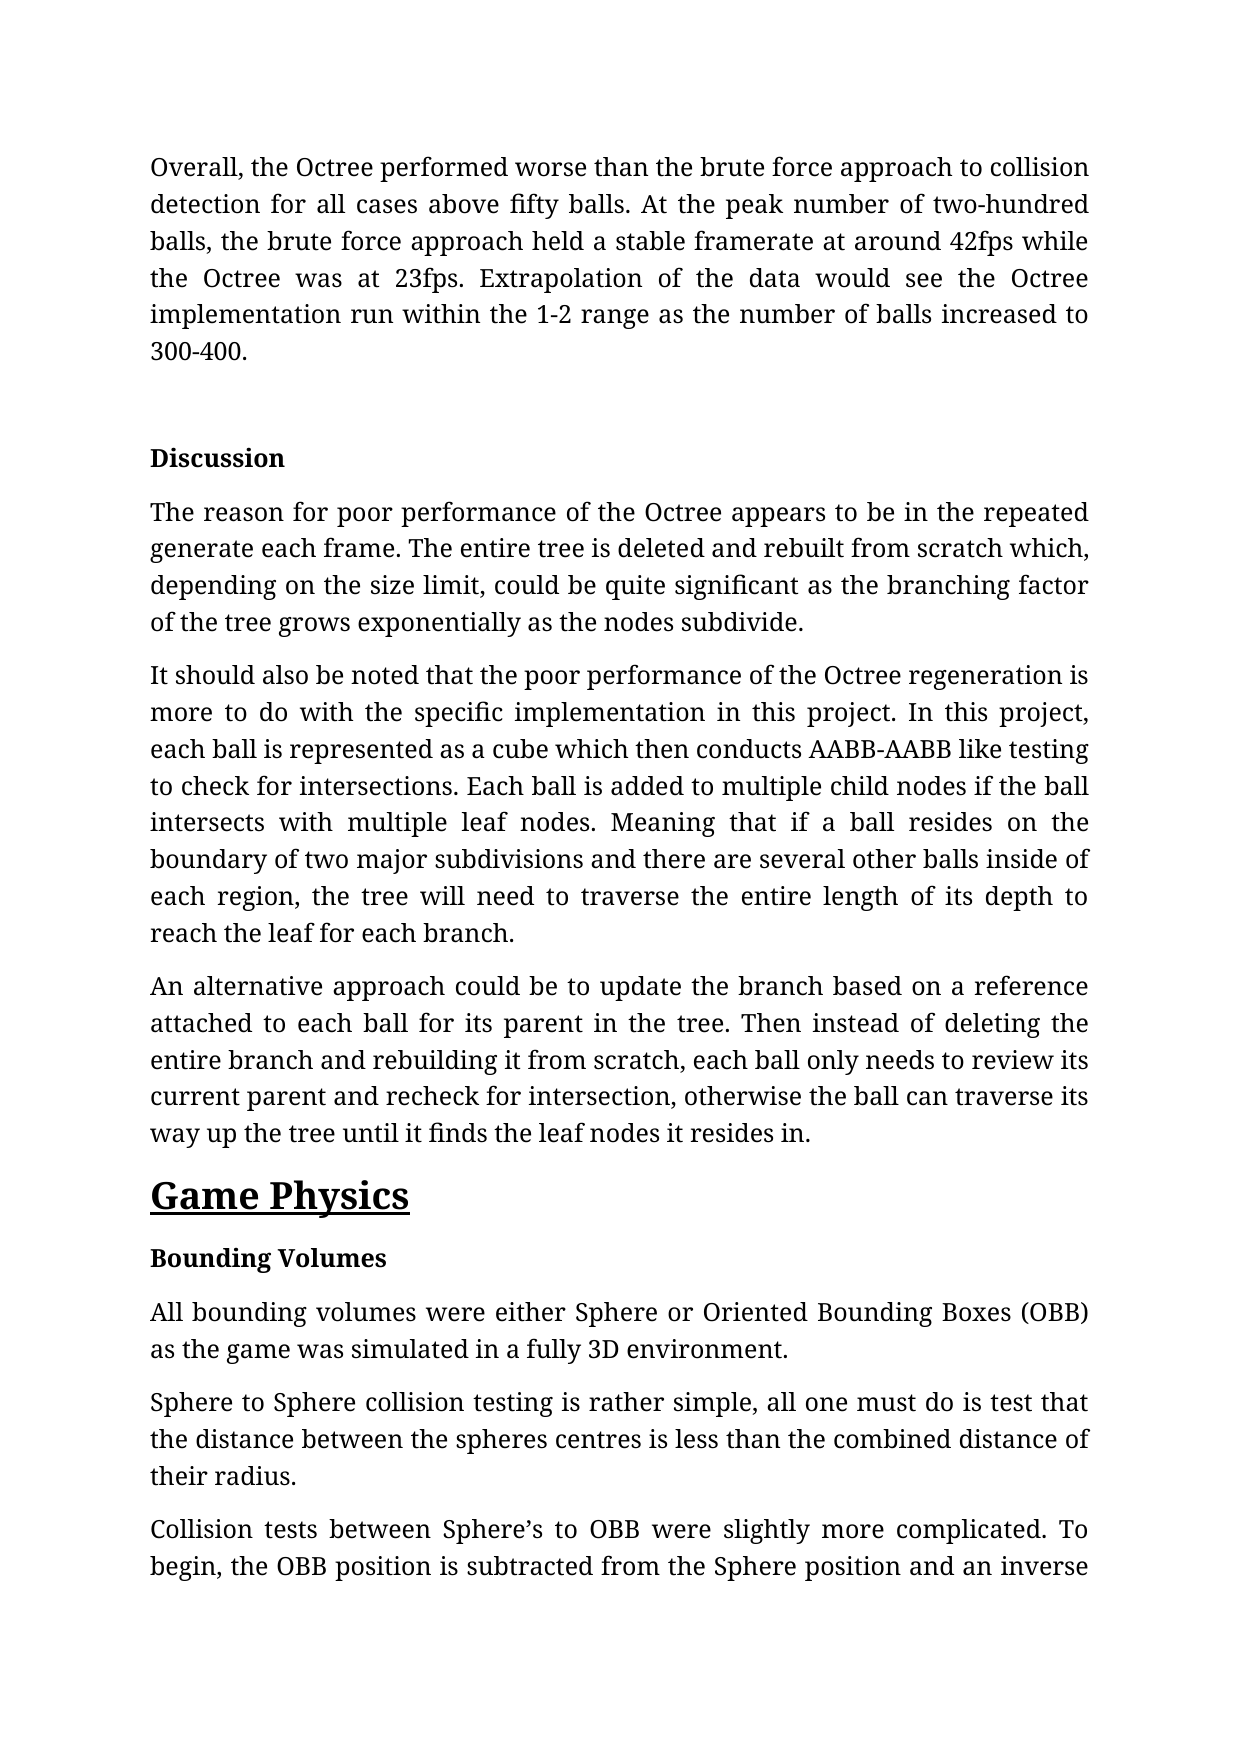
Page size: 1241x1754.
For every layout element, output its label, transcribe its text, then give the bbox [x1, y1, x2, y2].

text Discussion [150, 441, 1090, 475]
text Game Physics [150, 1169, 1090, 1220]
text The reason for poor performance of the Octree appears to be in the repeated generate each frame. The entire tree is deleted and rebuilt from scratch which, depending on the size limit, could be quite significant as the branching factor of the tree grows exponentially as the nodes subdivide. [150, 494, 1090, 638]
text All bounding volumes were either Sphere or Oriented Bounding Boxes (OBB) as the game was simulated in a fully 3D environment. [150, 1294, 1090, 1365]
text Sphere to Sphere collision testing is rather simple, all one must do is test that the distance between the spheres centres is less than the combined distance of their radius. [150, 1385, 1090, 1492]
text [150, 1512, 1090, 1582]
text Overall, the Octree performed worse than the brute force approach to collision detection for all cases above fifty balls. At the peak number of two-hundred balls, the brute force approach held a stable framerate at around 42fps while the Octree was at 23fps. Extrapolation of the data would see the Octree implementation run within the 1-2 range as the number of balls increased to 300-400. [150, 150, 1090, 368]
text An alternative approach could be to update the branch based on a reference attached to each ball for its parent in the tree. Then instead of deleting the entire branch and rebuilding it from scratch, each ball only needs to review its current parent and recheck for intersection, otherwise the ball can traverse its way up the tree until it finds the leaf nodes it resides in. [150, 969, 1090, 1150]
text It should also be noted that the poor performance of the Octree regeneration is more to do with the specific implementation in this project. In this project, each ball is represented as a cube which then conducts AABB-AABB like testing to check for intersections. Each ball is added to multiple child nodes if the ball intersects with multiple leaf nodes. Meaning that if a ball resides on the boundary of two major subdivisions and there are several other balls inside of each region, the tree will need to traverse the entire length of its depth to reach the leaf for each branch. [150, 658, 1090, 949]
text Bounding Volumes [150, 1241, 1090, 1275]
